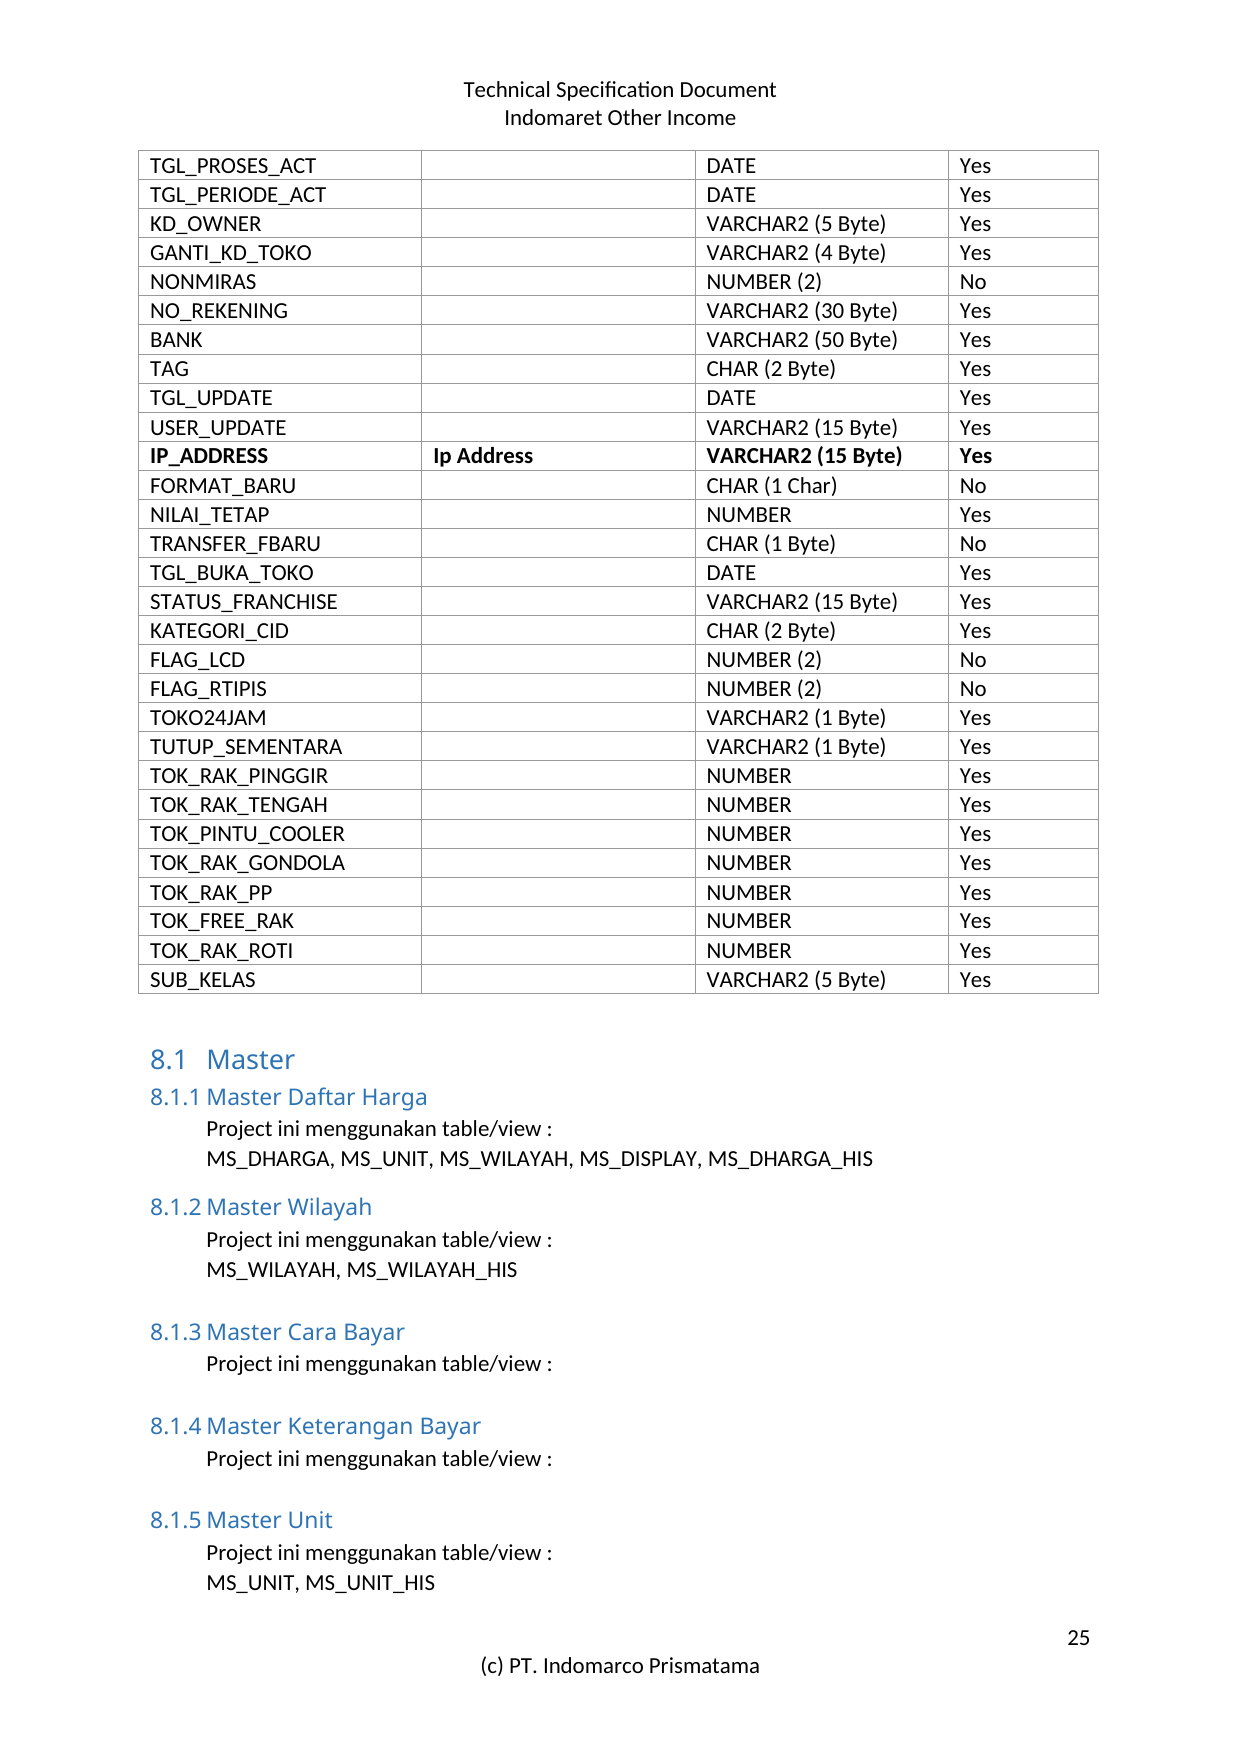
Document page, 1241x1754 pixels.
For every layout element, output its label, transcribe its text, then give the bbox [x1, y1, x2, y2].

text Project ini menggunakan table/view : [206, 1349, 1090, 1377]
table_cell Yes [949, 413, 1098, 441]
table_cell [422, 413, 695, 441]
table_cell TRANSFER_FBARU [139, 529, 421, 557]
table_cell [422, 849, 695, 877]
table_cell TOK_RAK_GONDOLA [139, 849, 421, 877]
table_cell [422, 529, 695, 557]
table_cell Yes [949, 761, 1098, 789]
table_cell NUMBER [696, 761, 948, 789]
table_cell Yes [949, 180, 1098, 208]
table_cell No [949, 471, 1098, 499]
table_cell Yes [949, 587, 1098, 615]
table_cell Yes [949, 325, 1098, 353]
table_cell Yes [949, 790, 1098, 818]
subtitle Master Keterangan Bayar [150, 1410, 1090, 1441]
table_cell TOK_RAK_TENGAH [139, 790, 421, 818]
table_cell FLAG_LCD [139, 645, 421, 673]
table_cell Yes [949, 384, 1098, 412]
table_cell Yes [949, 500, 1098, 528]
table_cell Yes [949, 209, 1098, 237]
table_cell NUMBER (2) [696, 267, 948, 295]
table_cell [422, 180, 695, 208]
table_cell [422, 878, 695, 906]
table_cell [422, 151, 695, 179]
table_cell No [949, 645, 1098, 673]
table_cell VARCHAR2 (4 Byte) [696, 238, 948, 266]
table_cell NONMIRAS [139, 267, 421, 295]
table_cell KD_OWNER [139, 209, 421, 237]
table_cell [422, 674, 695, 702]
table_cell No [949, 529, 1098, 557]
table_cell NUMBER [696, 878, 948, 906]
table_cell Yes [949, 849, 1098, 877]
table_cell NUMBER [696, 936, 948, 964]
subtitle Master [150, 1041, 1090, 1078]
table_cell [422, 936, 695, 964]
table_cell TOK_RAK_PP [139, 878, 421, 906]
table_cell Yes [949, 936, 1098, 964]
table_cell NUMBER [696, 849, 948, 877]
table_cell [422, 355, 695, 382]
table_cell NUMBER [696, 500, 948, 528]
subtitle Master Unit [150, 1504, 1090, 1535]
text Project ini menggunakan table/view : [206, 1444, 1090, 1472]
table_cell [422, 703, 695, 731]
subtitle Master Wilayah [150, 1191, 1090, 1223]
table_cell NUMBER (2) [696, 645, 948, 673]
table_cell SUB_KELAS [139, 965, 421, 993]
table_cell [422, 616, 695, 644]
table_cell [422, 558, 695, 586]
table_cell [422, 296, 695, 324]
table_cell Yes [949, 151, 1098, 179]
text Project ini menggunakan table/view : [206, 1114, 1090, 1142]
table_cell [422, 820, 695, 847]
text MS_WILAYAH, MS_WILAYAH_HIS [206, 1255, 1090, 1283]
table_cell [422, 267, 695, 295]
table_cell NUMBER [696, 907, 948, 935]
table_cell TOKO24JAM [139, 703, 421, 731]
table_cell No [949, 674, 1098, 702]
subtitle Master Cara Bayar [150, 1316, 1090, 1347]
table_cell TOK_RAK_PINGGIR [139, 761, 421, 789]
table_cell NUMBER [696, 790, 948, 818]
table_cell CHAR (1 Char) [696, 471, 948, 499]
table_cell FLAG_RTIPIS [139, 674, 421, 702]
table_cell VARCHAR2 (15 Byte) [696, 413, 948, 441]
text MS_DHARGA, MS_UNIT, MS_WILAYAH, MS_DISPLAY, MS_DHARGA_HIS [206, 1144, 1090, 1172]
table_cell Yes [949, 732, 1098, 760]
table_cell VARCHAR2 (1 Byte) [696, 732, 948, 760]
table_cell [422, 907, 695, 935]
table_cell Yes [949, 558, 1098, 586]
table_cell DATE [696, 558, 948, 586]
table_cell VARCHAR2 (1 Byte) [696, 703, 948, 731]
table_cell [422, 645, 695, 673]
table_cell [422, 965, 695, 993]
table_cell KATEGORI_CID [139, 616, 421, 644]
table_cell FORMAT_BARU [139, 471, 421, 499]
table_cell TOK_PINTU_COOLER [139, 820, 421, 847]
table_cell IP_ADDRESS [139, 442, 421, 470]
table_cell Yes [949, 442, 1098, 470]
table_cell Yes [949, 296, 1098, 324]
table_cell [422, 238, 695, 266]
table_cell NILAI_TETAP [139, 500, 421, 528]
table_cell TUTUP_SEMENTARA [139, 732, 421, 760]
table_cell VARCHAR2 (15 Byte) [696, 587, 948, 615]
table_cell Yes [949, 878, 1098, 906]
table_cell NUMBER [696, 820, 948, 847]
table_cell VARCHAR2 (50 Byte) [696, 325, 948, 353]
table_cell GANTI_KD_TOKO [139, 238, 421, 266]
table_cell Yes [949, 965, 1098, 993]
table_cell Yes [949, 355, 1098, 382]
text Project ini menggunakan table/view : [206, 1225, 1090, 1253]
text Project ini menggunakan table/view : [206, 1538, 1090, 1566]
table_cell TGL_BUKA_TOKO [139, 558, 421, 586]
table_cell Yes [949, 238, 1098, 266]
table_cell TOK_FREE_RAK [139, 907, 421, 935]
table_cell DATE [696, 151, 948, 179]
table_cell USER_UPDATE [139, 413, 421, 441]
table_cell Ip Address [422, 442, 695, 470]
table_cell [422, 471, 695, 499]
table_cell Yes [949, 703, 1098, 731]
table_cell VARCHAR2 (30 Byte) [696, 296, 948, 324]
table_cell VARCHAR2 (5 Byte) [696, 209, 948, 237]
table_cell [422, 587, 695, 615]
table_cell NUMBER (2) [696, 674, 948, 702]
table_cell TOK_RAK_ROTI [139, 936, 421, 964]
table_cell [422, 500, 695, 528]
table_cell STATUS_FRANCHISE [139, 587, 421, 615]
table_cell No [949, 267, 1098, 295]
table_cell CHAR (2 Byte) [696, 616, 948, 644]
subtitle Master Daftar Harga [150, 1081, 1090, 1112]
table_cell [422, 790, 695, 818]
table_cell NO_REKENING [139, 296, 421, 324]
table_cell Yes [949, 820, 1098, 847]
table_cell TGL_PROSES_ACT [139, 151, 421, 179]
table_cell VARCHAR2 (15 Byte) [696, 442, 948, 470]
table_cell [422, 761, 695, 789]
table_cell BANK [139, 325, 421, 353]
table_cell DATE [696, 384, 948, 412]
table_cell TGL_PERIODE_ACT [139, 180, 421, 208]
table_cell CHAR (1 Byte) [696, 529, 948, 557]
table_cell [422, 732, 695, 760]
table_cell Yes [949, 907, 1098, 935]
table_cell Yes [949, 616, 1098, 644]
table_cell CHAR (2 Byte) [696, 355, 948, 382]
table_cell [422, 384, 695, 412]
table_cell DATE [696, 180, 948, 208]
table_cell VARCHAR2 (5 Byte) [696, 965, 948, 993]
table_cell TAG [139, 355, 421, 382]
table_cell TGL_UPDATE [139, 384, 421, 412]
table_cell [422, 209, 695, 237]
table_cell [422, 325, 695, 353]
text MS_UNIT, MS_UNIT_HIS [206, 1568, 1090, 1596]
